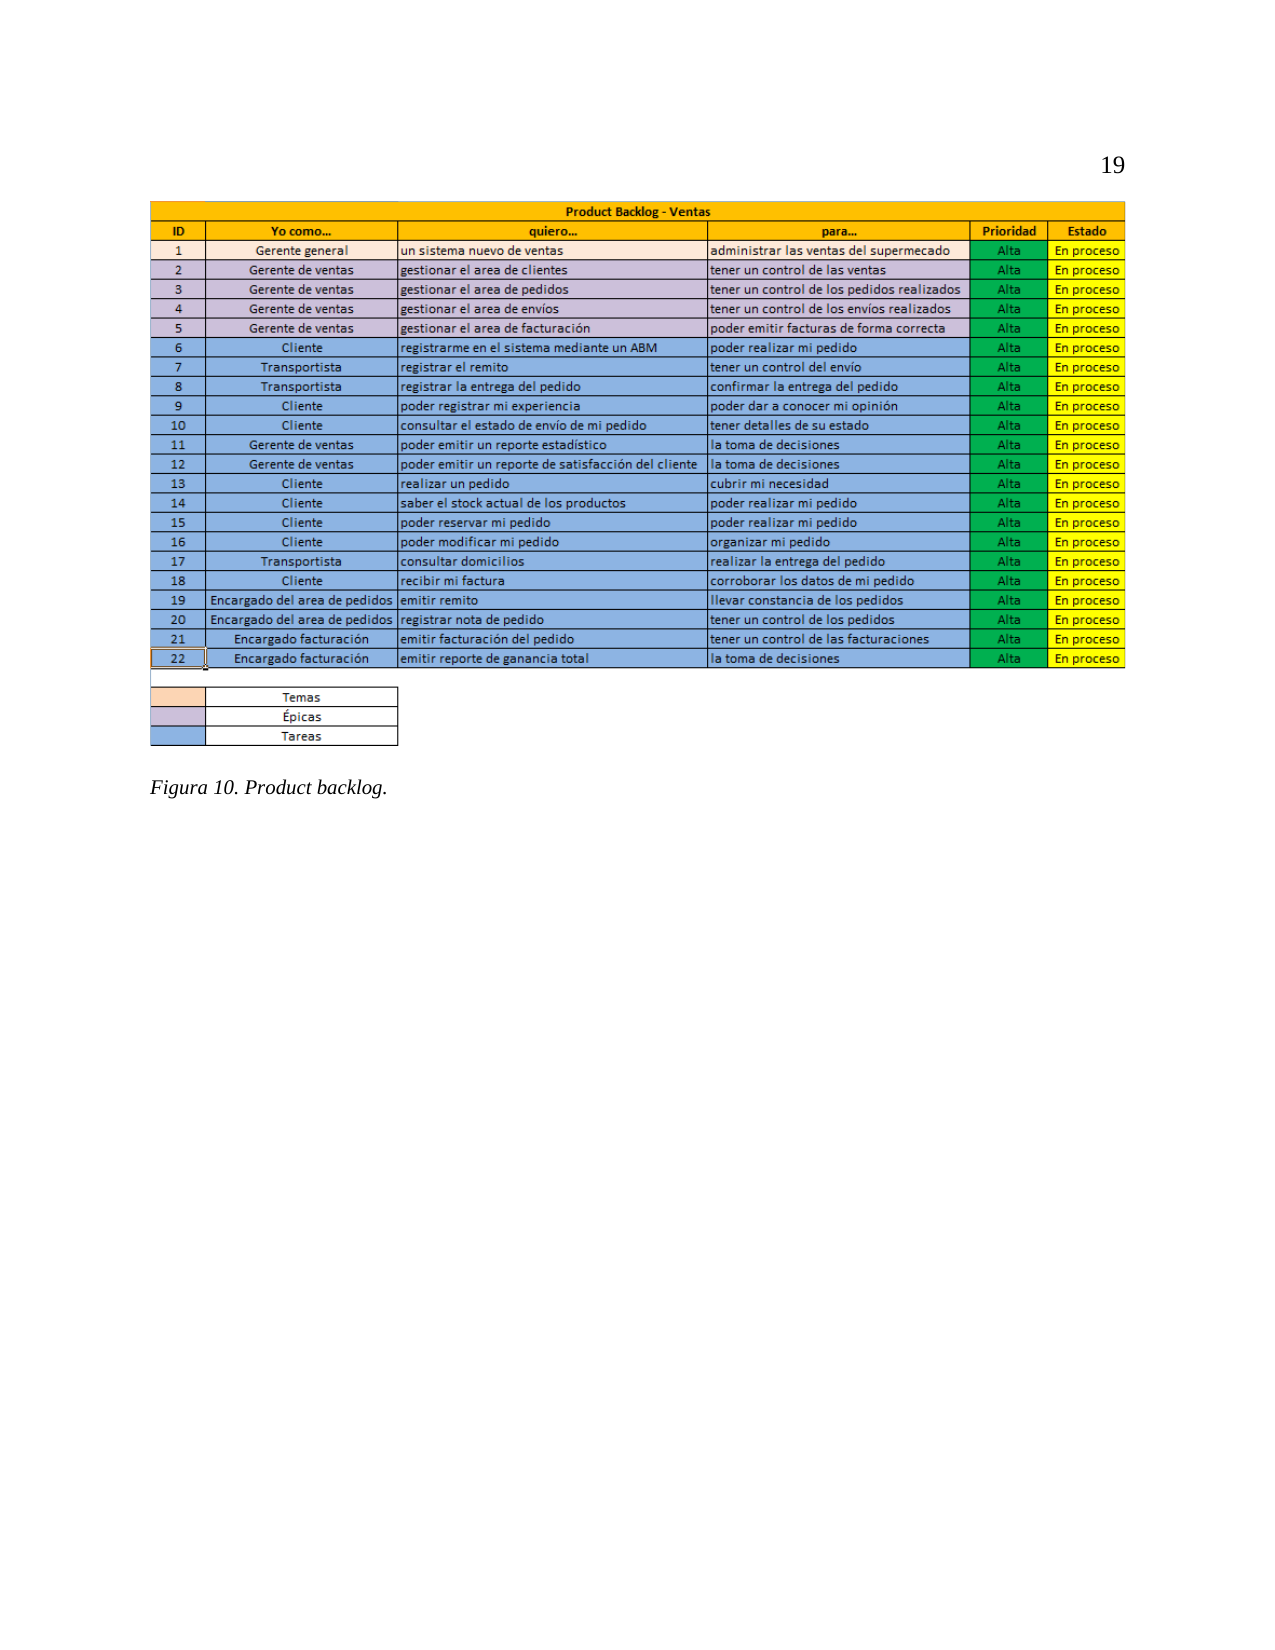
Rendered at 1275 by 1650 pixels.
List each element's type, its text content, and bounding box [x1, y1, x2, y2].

picture [150, 201, 1125, 746]
text Figura 10. Product backlog. [150, 774, 1125, 799]
